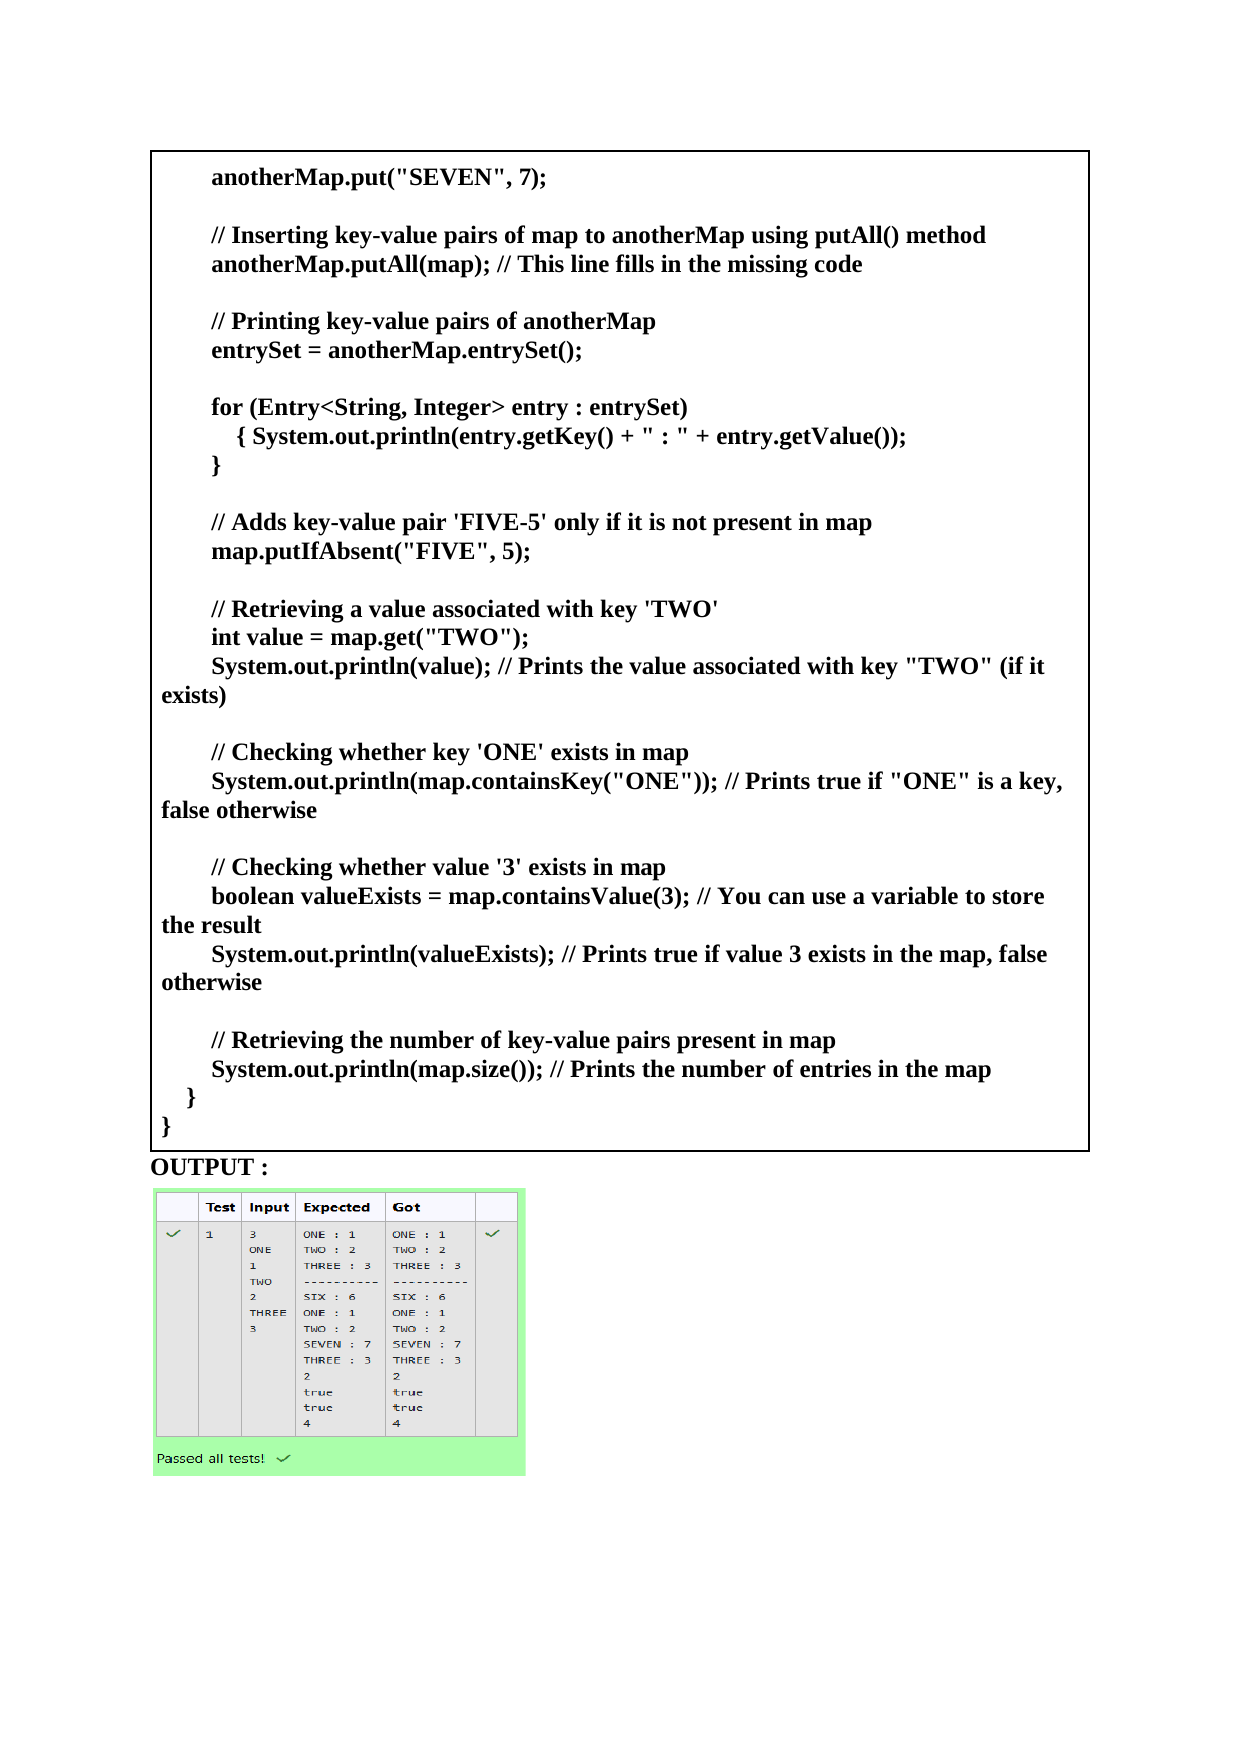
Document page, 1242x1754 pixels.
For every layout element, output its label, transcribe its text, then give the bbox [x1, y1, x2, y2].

text anotherMap.put("SEVEN", 7); [211, 162, 1135, 191]
text } [161, 1111, 1135, 1140]
text // Checking whether value '3' exists in map [211, 852, 1135, 881]
text // Inserting key-value pairs of map to anotherMap using putAll() method anotherMap.putAll(map); // This line fills in the missing code [211, 220, 1135, 277]
text // Retrieving a value associated with key 'TWO' int value = map.get("TWO"); [211, 594, 741, 651]
picture [153, 1188, 526, 1476]
text } [186, 1082, 1135, 1111]
text for (Entry<String, Integer> entry : entrySet) { System.out.println(entry.getKey() + " : " + entry.getValue()); [211, 392, 1029, 450]
text boolean valueExists = map.containsValue(3); // You can use a variable to store the result [161, 881, 1066, 939]
text } [211, 450, 1135, 479]
text System.out.println(value); // Prints the value associated with key "TWO" (if it exists) [161, 651, 1066, 709]
text // Printing key-value pairs of anotherMap entrySet = anotherMap.entrySet(); [211, 306, 712, 364]
text false otherwise [161, 795, 1135, 824]
text OUTPUT : [150, 1152, 1135, 1181]
text // Adds key-value pair 'FIVE-5' only if it is not present in map map.putIfAbsent("FIVE", 5); [211, 507, 1135, 565]
text // Checking whether key 'ONE' exists in map System.out.println(map.containsKey("ONE")); // Prints true if "ONE" is a key, [211, 737, 1135, 795]
text System.out.println(valueExists); // Prints true if value 3 exists in the map, false otherwise [161, 939, 1135, 996]
text // Retrieving the number of key-value pairs present in map System.out.println(map.size()); // Prints the number of entries in the map [211, 1025, 1135, 1082]
